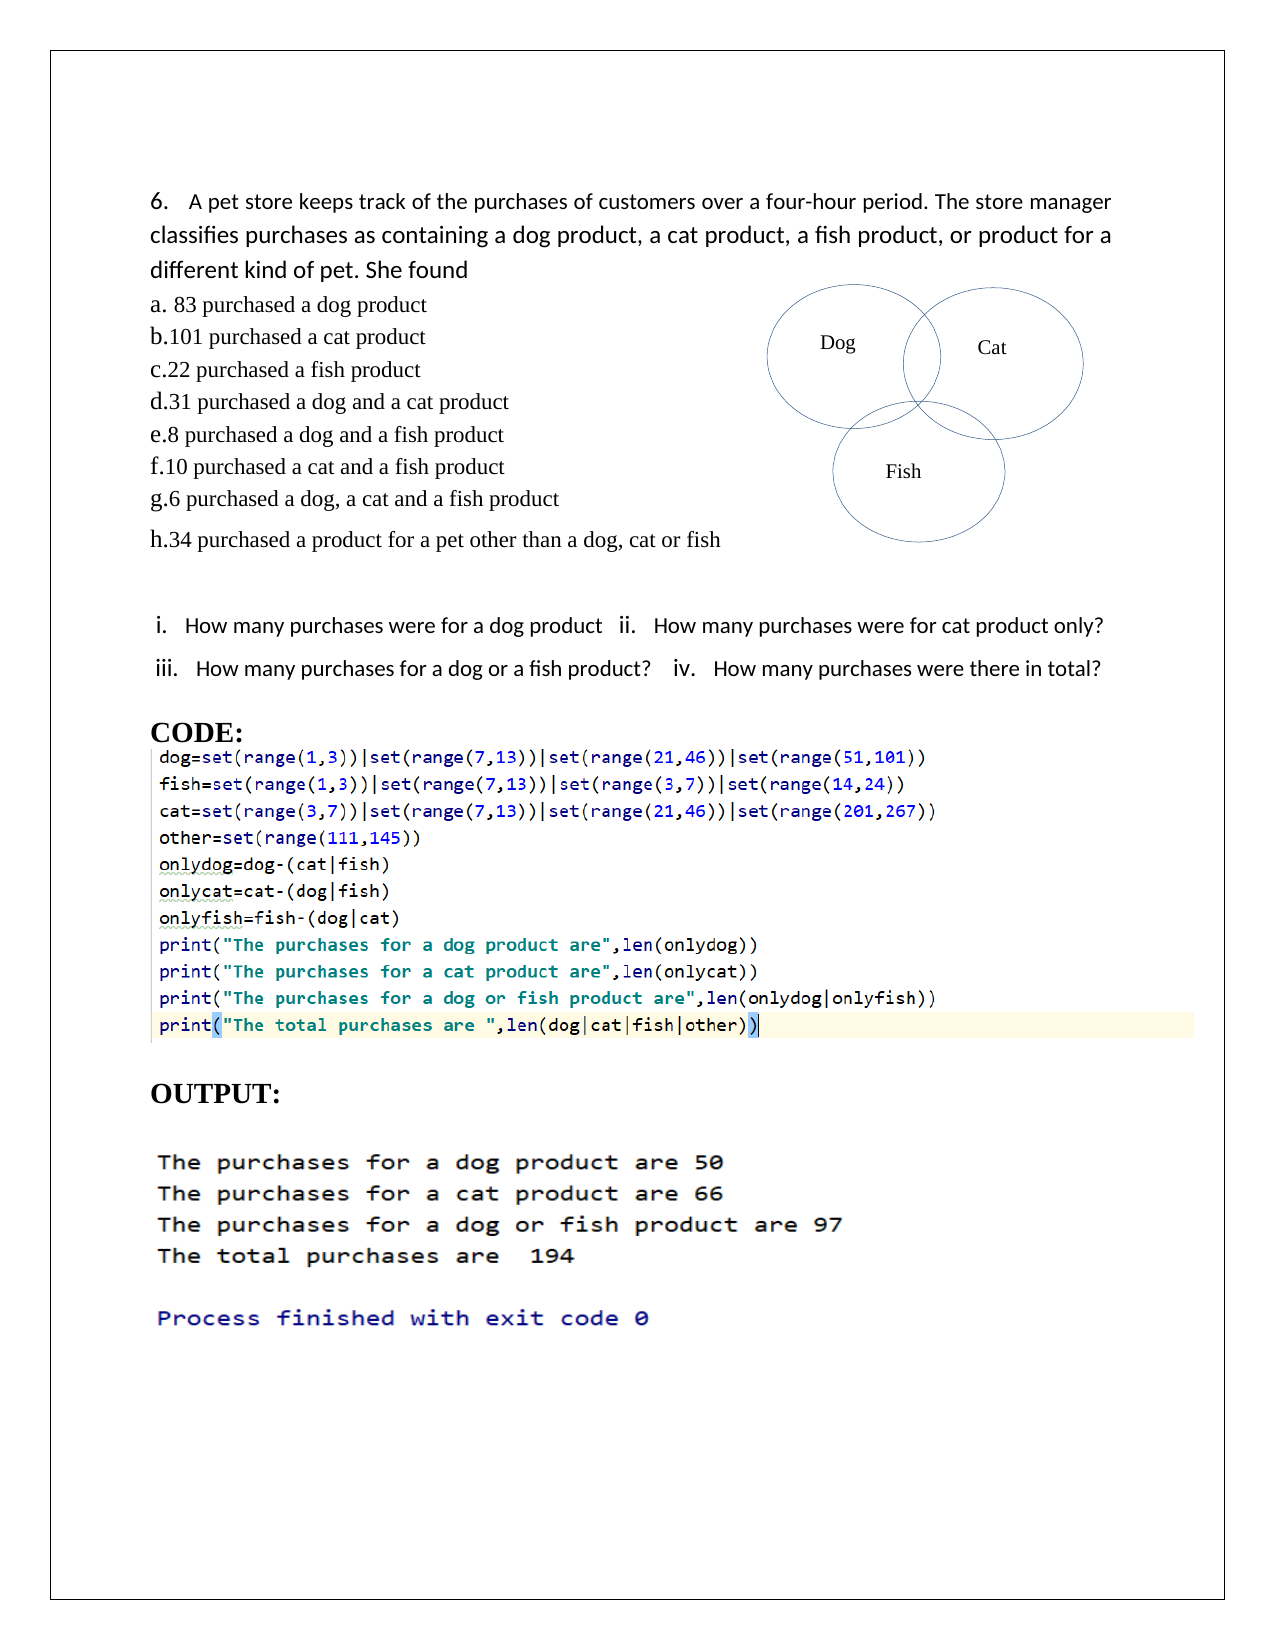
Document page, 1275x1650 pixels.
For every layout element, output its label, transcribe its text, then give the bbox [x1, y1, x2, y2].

text CODE: [150, 716, 1125, 749]
text h.34 purchased a product for a pet other than a dog, cat or fish [150, 524, 864, 553]
text OUTPUT: [150, 1076, 1125, 1110]
text a. 83 purchased a dog product [150, 289, 547, 318]
text g.6 purchased a dog, a cat and a fish product [150, 483, 680, 512]
text f.10 purchased a cat and a fish product [150, 451, 630, 480]
text iii. How many purchases for a dog or a fish product? iv. How many purchases were there in total? [150, 652, 1125, 682]
text d.31 purchased a dog and a cat product [150, 386, 630, 415]
text e.8 purchased a dog and a fish product [150, 419, 630, 447]
text c.22 purchased a fish product [150, 354, 547, 383]
text b.101 purchased a cat product [150, 321, 547, 350]
text 6. A pet store keeps track of the purchases of customers over a four-hour period. The store manager classifies purchases as containing a dog product, a cat product, a fish product, or product for a different kind of pet. She found [150, 185, 1114, 284]
picture [150, 1143, 1005, 1344]
text i. How many purchases were for a dog product ii. How many purchases were for cat product only? [150, 609, 1125, 639]
picture [150, 749, 1194, 1043]
